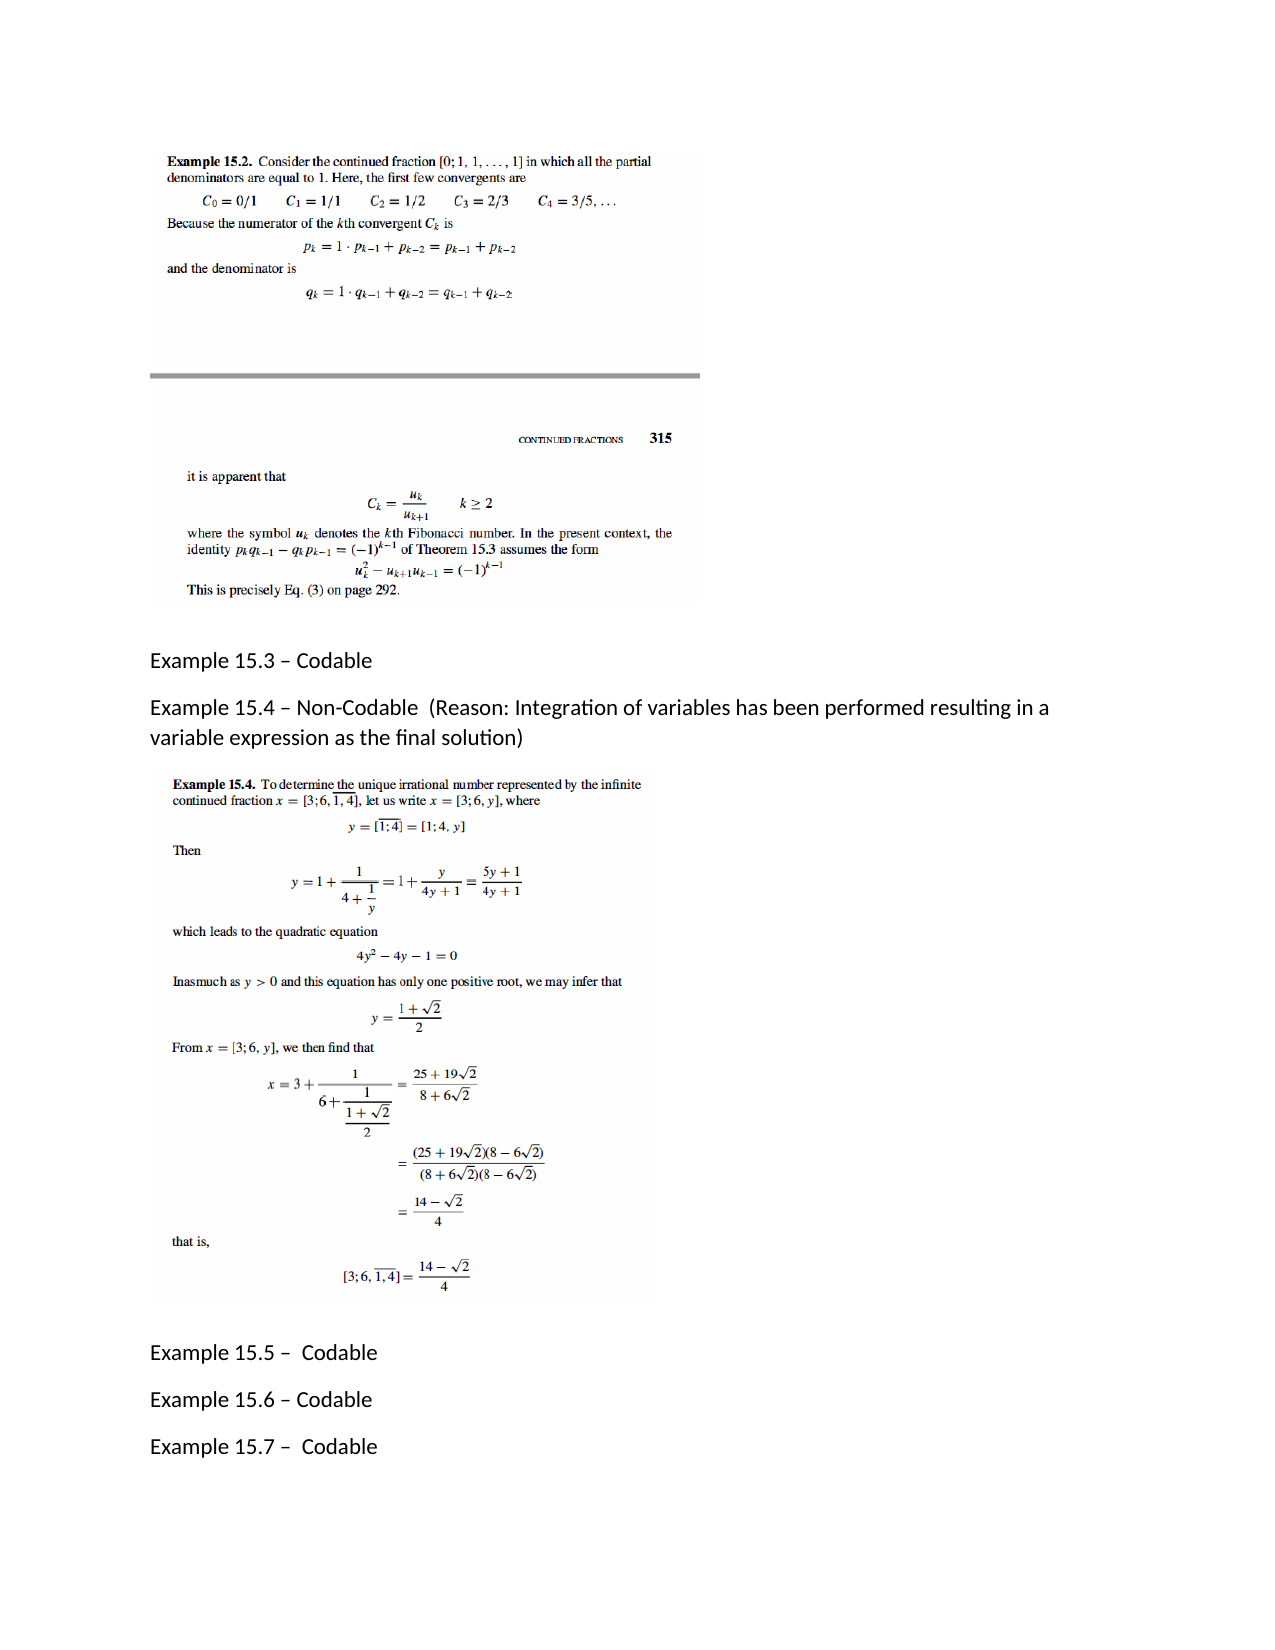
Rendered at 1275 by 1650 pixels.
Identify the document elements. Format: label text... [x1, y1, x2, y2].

text Example 15.4 – Non-Codable (Reason: Integration of variables has been performed resulting in a variable expression as the final solution) [150, 693, 1125, 751]
text Example 15.3 – Codable [150, 646, 1125, 674]
text Example 15.5 – Codable [150, 1338, 1125, 1366]
text Example 15.7 – Codable [150, 1432, 1125, 1460]
text Example 15.6 – Codable [150, 1385, 1125, 1413]
picture [150, 769, 654, 1320]
picture [150, 150, 701, 627]
